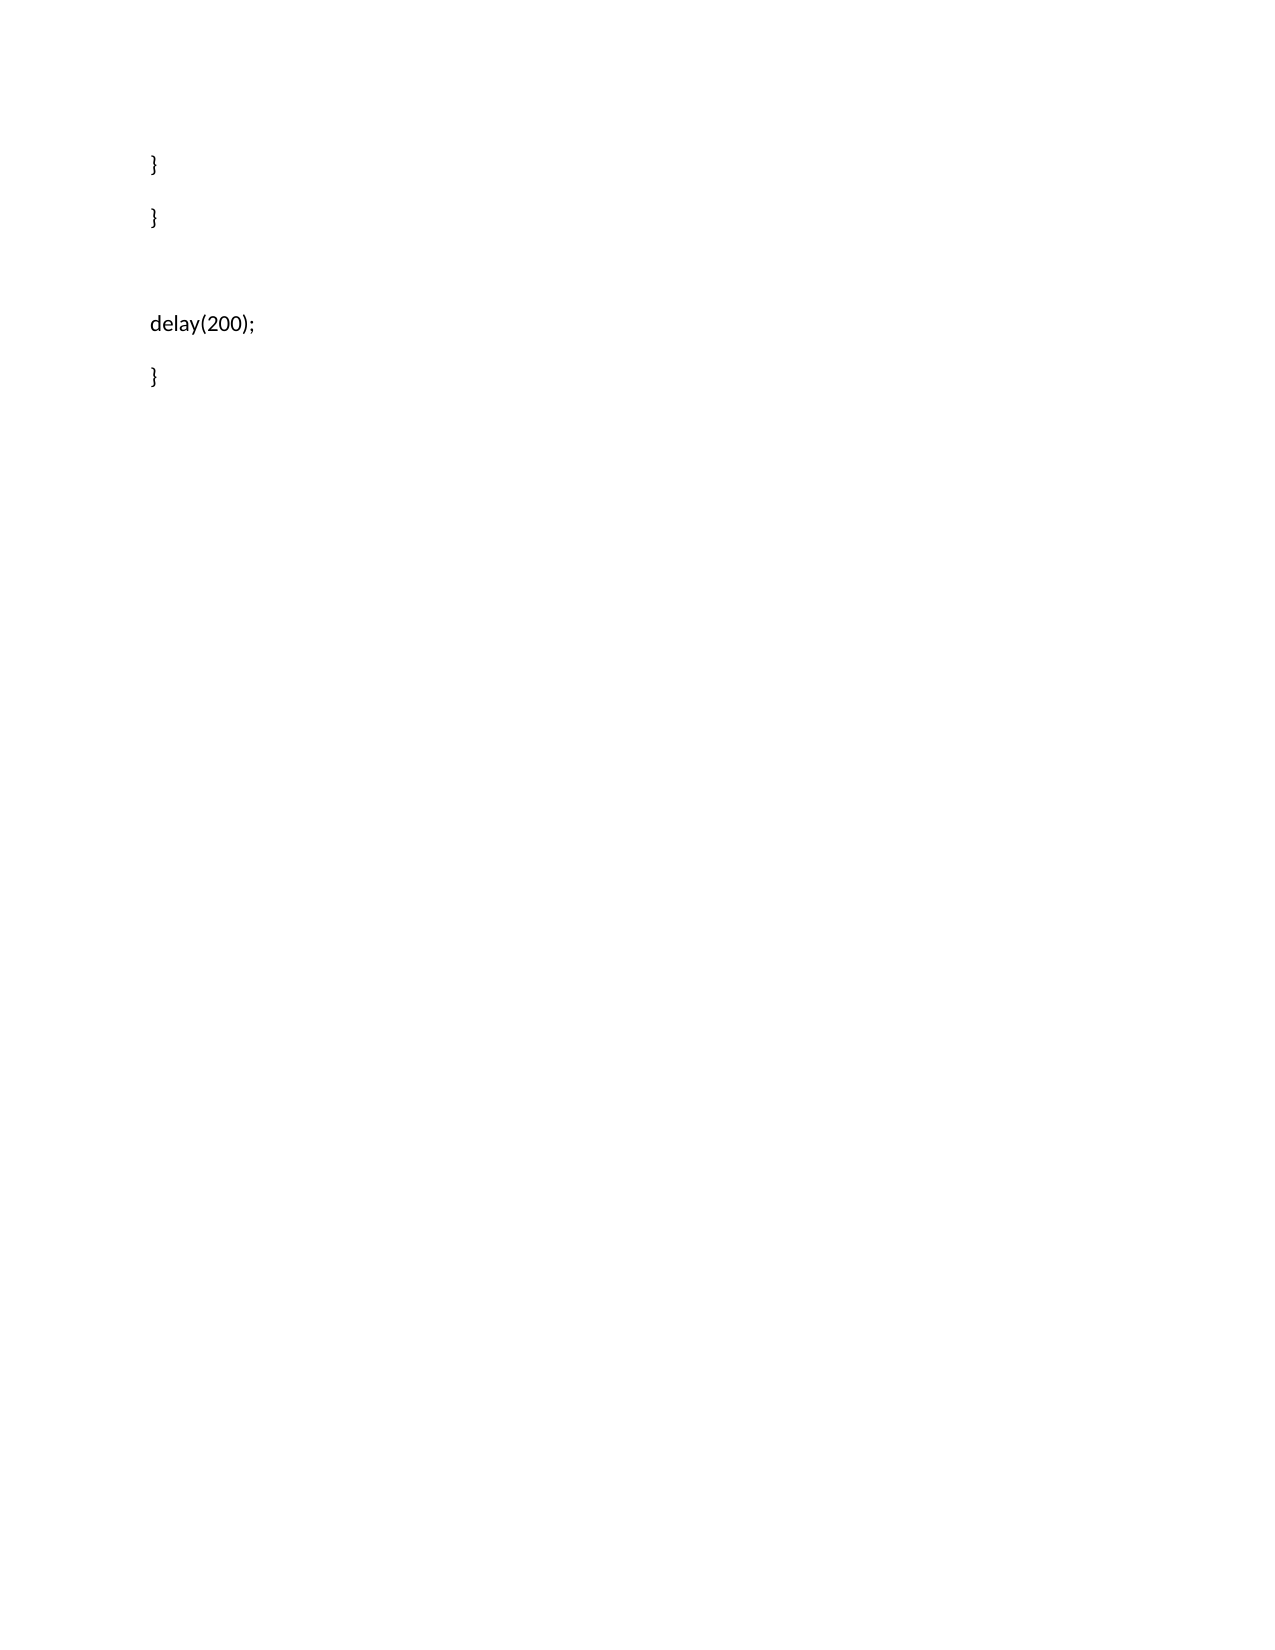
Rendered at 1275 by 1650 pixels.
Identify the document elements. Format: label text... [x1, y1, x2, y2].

text } [150, 362, 1125, 390]
text } [150, 150, 1125, 178]
text } [150, 203, 1125, 231]
text delay(200); [150, 309, 1125, 337]
